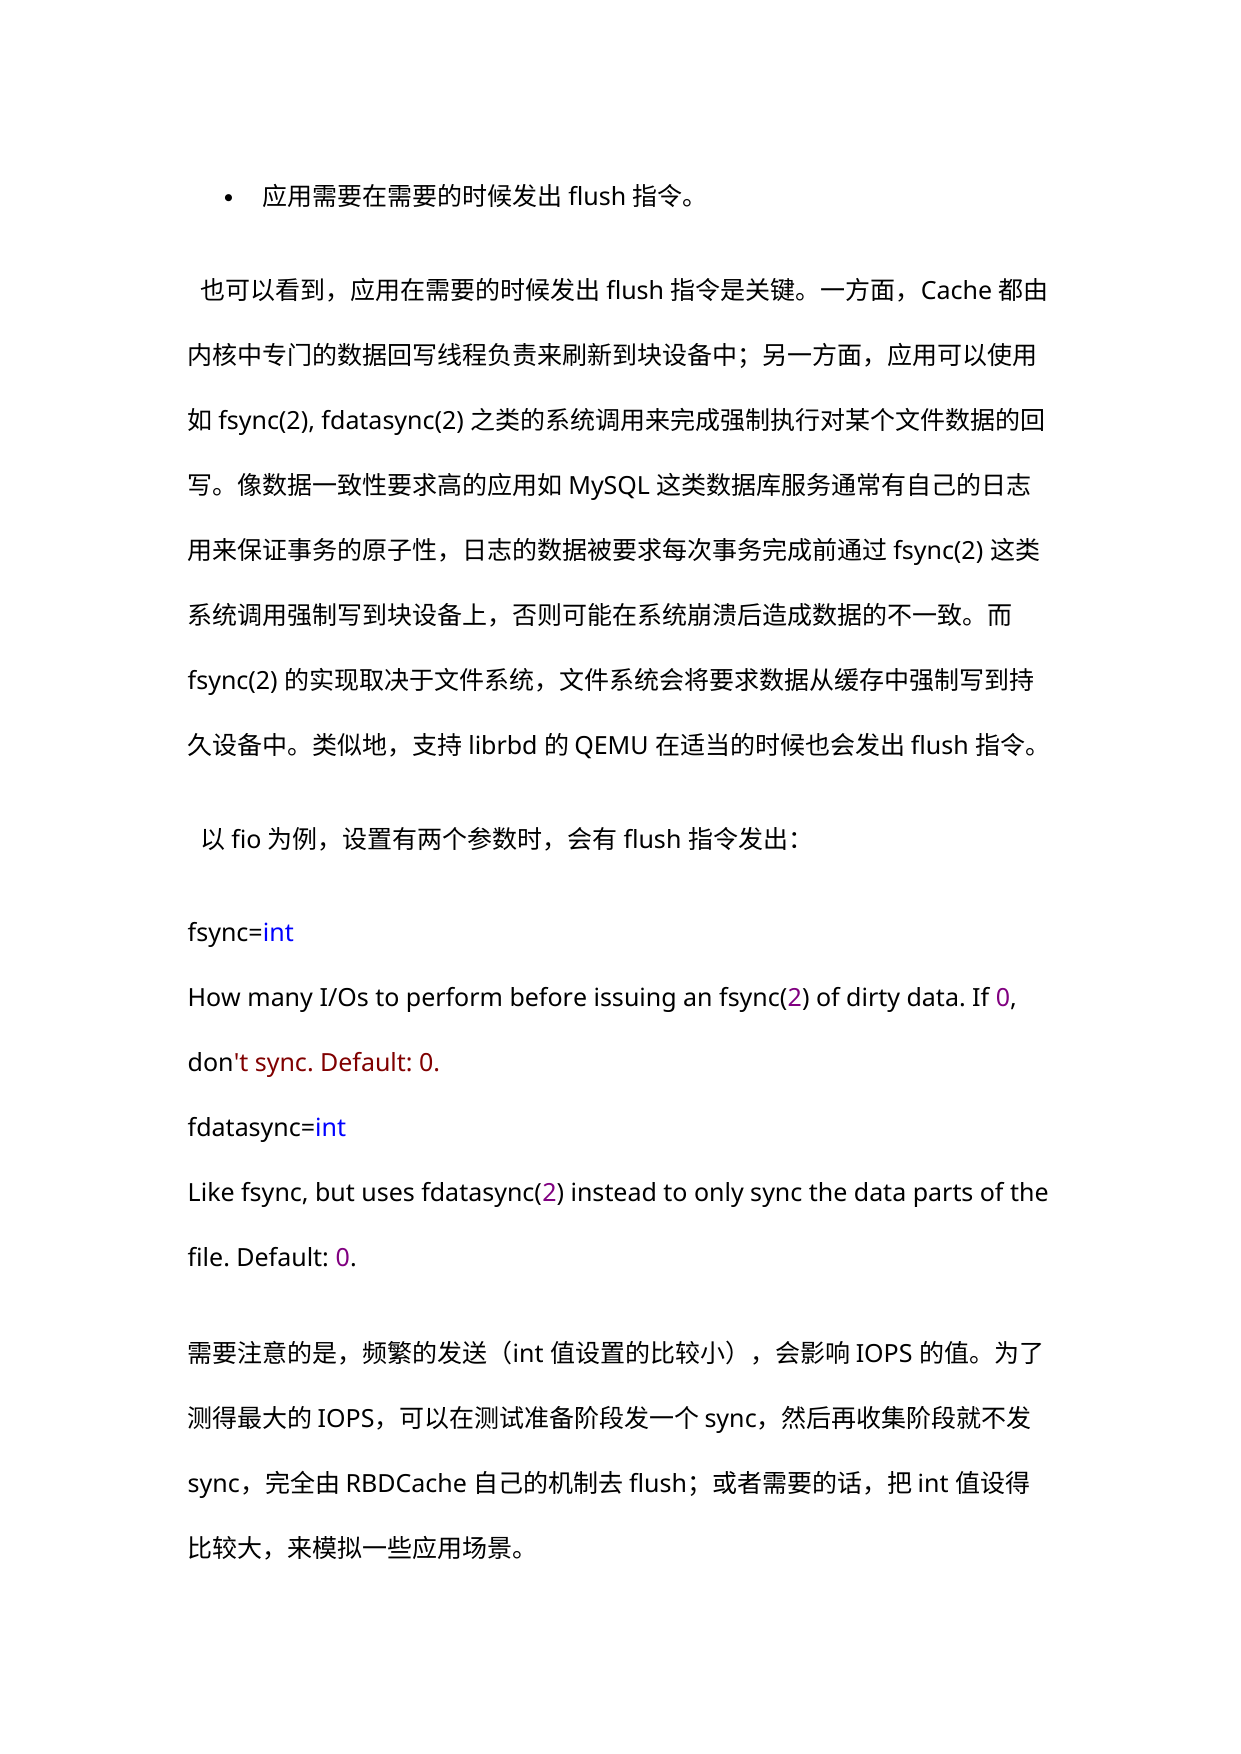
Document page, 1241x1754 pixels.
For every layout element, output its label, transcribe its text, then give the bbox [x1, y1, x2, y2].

text 需要注意的是，频繁的发送（int 值设置的比较小），会影响 IOPS 的值。为了测得最大的IOPS，可以在测试准备阶段发一个sync，然后再收集阶段就不发sync，完全由 RBDCache 自己的机制去 flush；或者需要的话，把 int 值设得比较大，来模拟一些应用场景。 [187, 1319, 1053, 1579]
text 以 fio 为例，设置有两个参数时，会有 flush 指令发出： [187, 805, 1053, 870]
list 应用需要在需要的时候发出 flush 指令。 [225, 162, 1053, 227]
text 也可以看到，应用在需要的时候发出 flush 指令是关键。一方面，Cache 都由内核中专门的数据回写线程负责来刷新到块设备中；另一方面，应用可以使用如 fsync(2), fdatasync(2) 之类的系统调用来完成强制执行对某个文件数据的回写。像数据一致性要求高的应用如 MySQL 这类数据库服务通常有自己的日志用来保证事务的原子性，日志的数据被要求每次事务完成前通过 fsync(2) 这类系统调用强制写到块设备上，否则可能在系统崩溃后造成数据的不一致。而 fsync(2) 的实现取决于文件系统，文件系统会将要求数据从缓存中强制写到持久设备中。类似地，支持 librbd 的QEMU 在适当的时候也会发出 flush 指令。 [187, 256, 1053, 776]
text How many I/Os to perform before issuing an fsync(2) of dirty data. If 0, don't sync. Default: 0. [187, 964, 1053, 1094]
text fsync=int [187, 899, 1053, 964]
text fdatasync=int [187, 1094, 1053, 1159]
text Like fsync, but uses fdatasync(2) instead to only sync the data parts of the file. Default: 0. [187, 1159, 1053, 1289]
